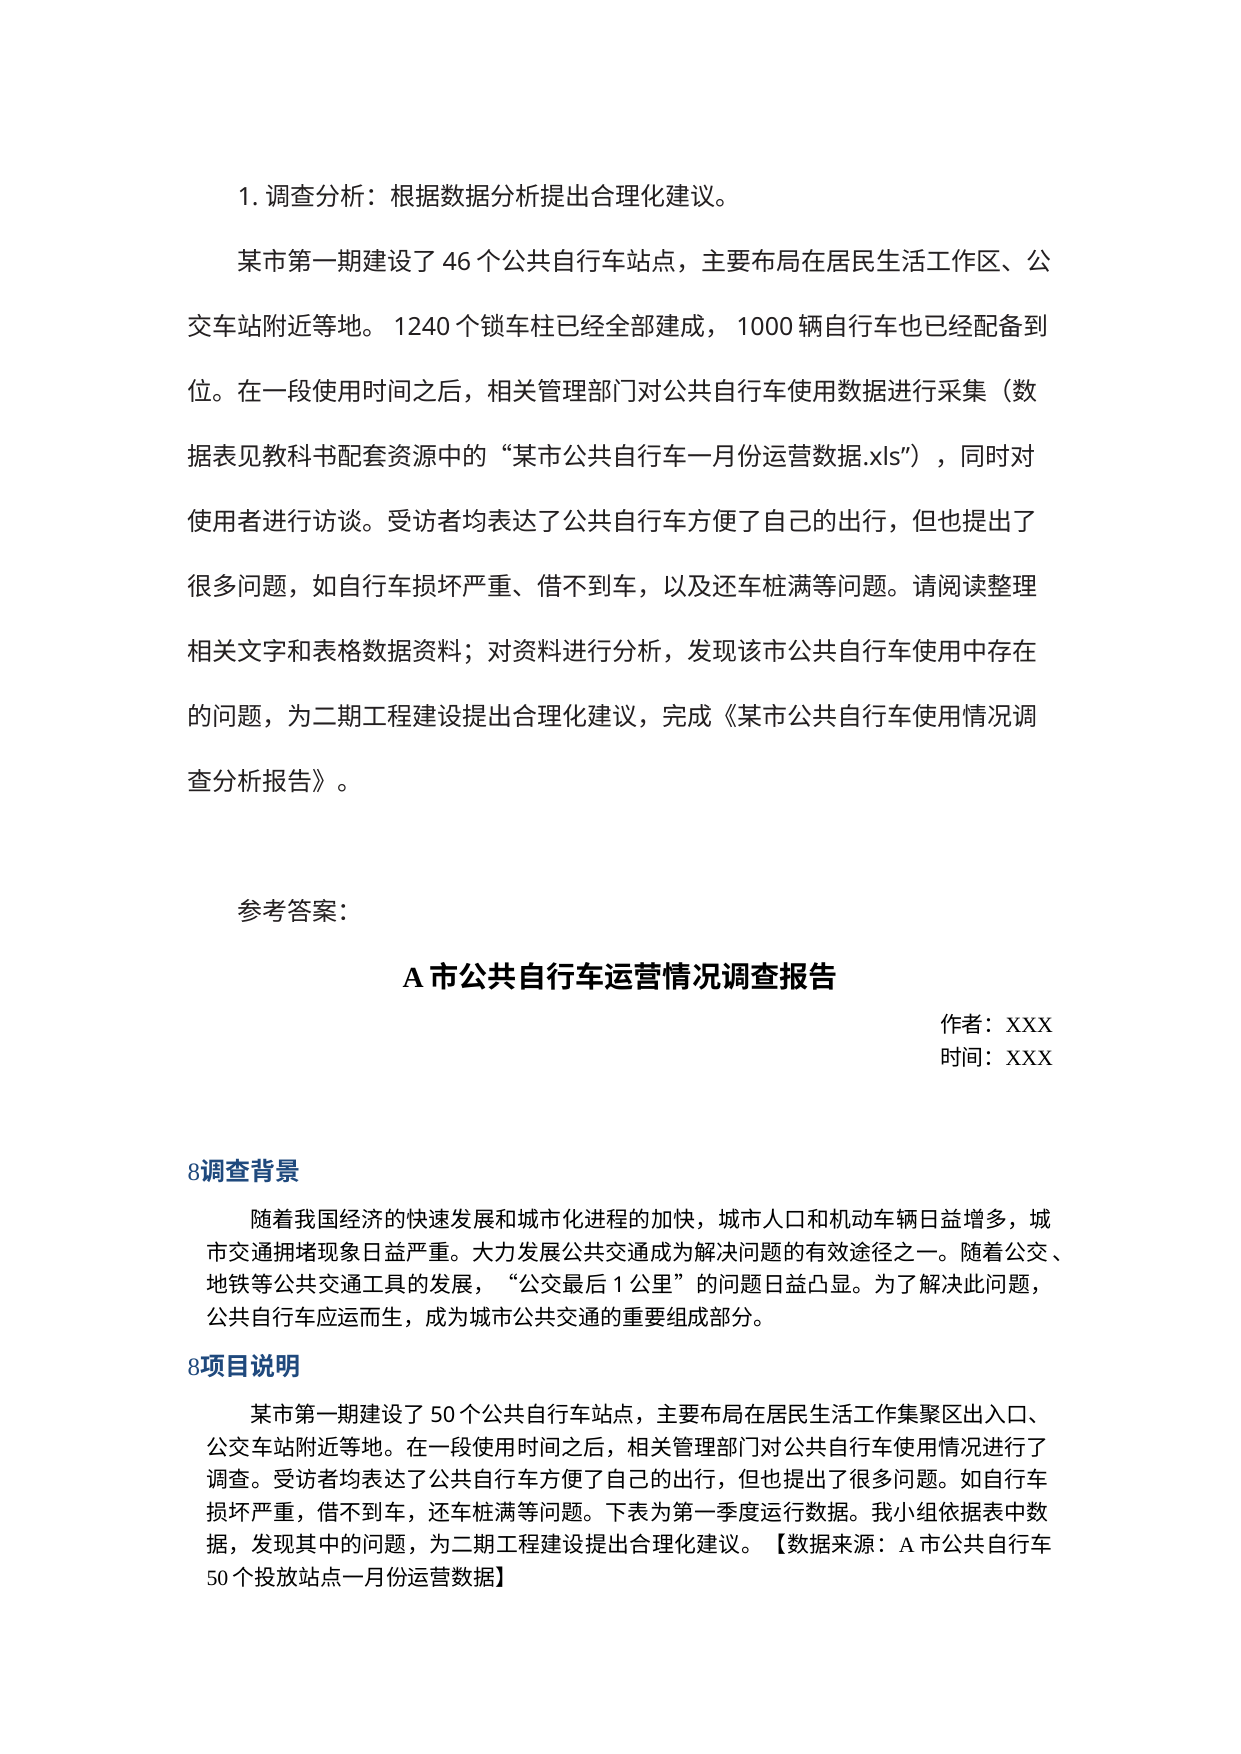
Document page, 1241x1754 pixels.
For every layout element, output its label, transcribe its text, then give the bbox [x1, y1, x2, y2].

text 参考答案： [187, 877, 1053, 942]
text 作者：XXX [187, 1007, 1053, 1039]
text 某市第一期建设了46个公共自行车站点，主要布局在居民生活工作区、公交车站附近等地。 1240个锁车柱已经全部建成， 1000辆自行车也已经配备到位。在一段使用时间之后，相关管理部门对公共自行车使用数据进行采集（数据表见教科书配套资源中的“某市公共自行车一月份运营数据.xls”），同时对使用者进行访谈。受访者均表达了公共自行车方便了自己的出行，但也提出了很多问题，如自行车损坏严重、借不到车，以及还车桩满等问题。请阅读整理相关文字和表格数据资料；对资料进行分析，发现该市公共自行车使用中存在的问题，为二期工程建设提出合理化建议，完成《某市公共自行车使用情况调查分析报告》。 [187, 227, 1053, 812]
text 1. 调查分析：根据数据分析提出合理化建议。 [187, 162, 1053, 227]
text A市公共自行车运营情况调查报告 [187, 942, 1053, 1007]
text 时间：XXX [187, 1039, 1053, 1072]
text 项目说明 [187, 1332, 1053, 1397]
text 随着我国经济的快速发展和城市化进程的加快，城市人口和机动车辆日益增多，城市交通拥堵现象日益严重。大力发展公共交通成为解决问题的有效途径之一。随着公交、地铁等公共交通工具的发展，“公交最后1公里”的问题日益凸显。为了解决此问题，公共自行车应运而生，成为城市公共交通的重要组成部分。 [206, 1202, 1053, 1332]
text 某市第一期建设了50个公共自行车站点，主要布局在居民生活工作集聚区出入口、公交车站附近等地。在一段使用时间之后，相关管理部门对公共自行车使用情况进行了调查。受访者均表达了公共自行车方便了自己的出行，但也提出了很多问题。如自行车损坏严重，借不到车，还车桩满等问题。下表为第一季度运行数据。我小组依据表中数据，发现其中的问题，为二期工程建设提出合理化建议。【数据来源：A市公共自行车50个投放站点一月份运营数据】 [206, 1397, 1053, 1592]
text 调查背景 [187, 1137, 1053, 1202]
